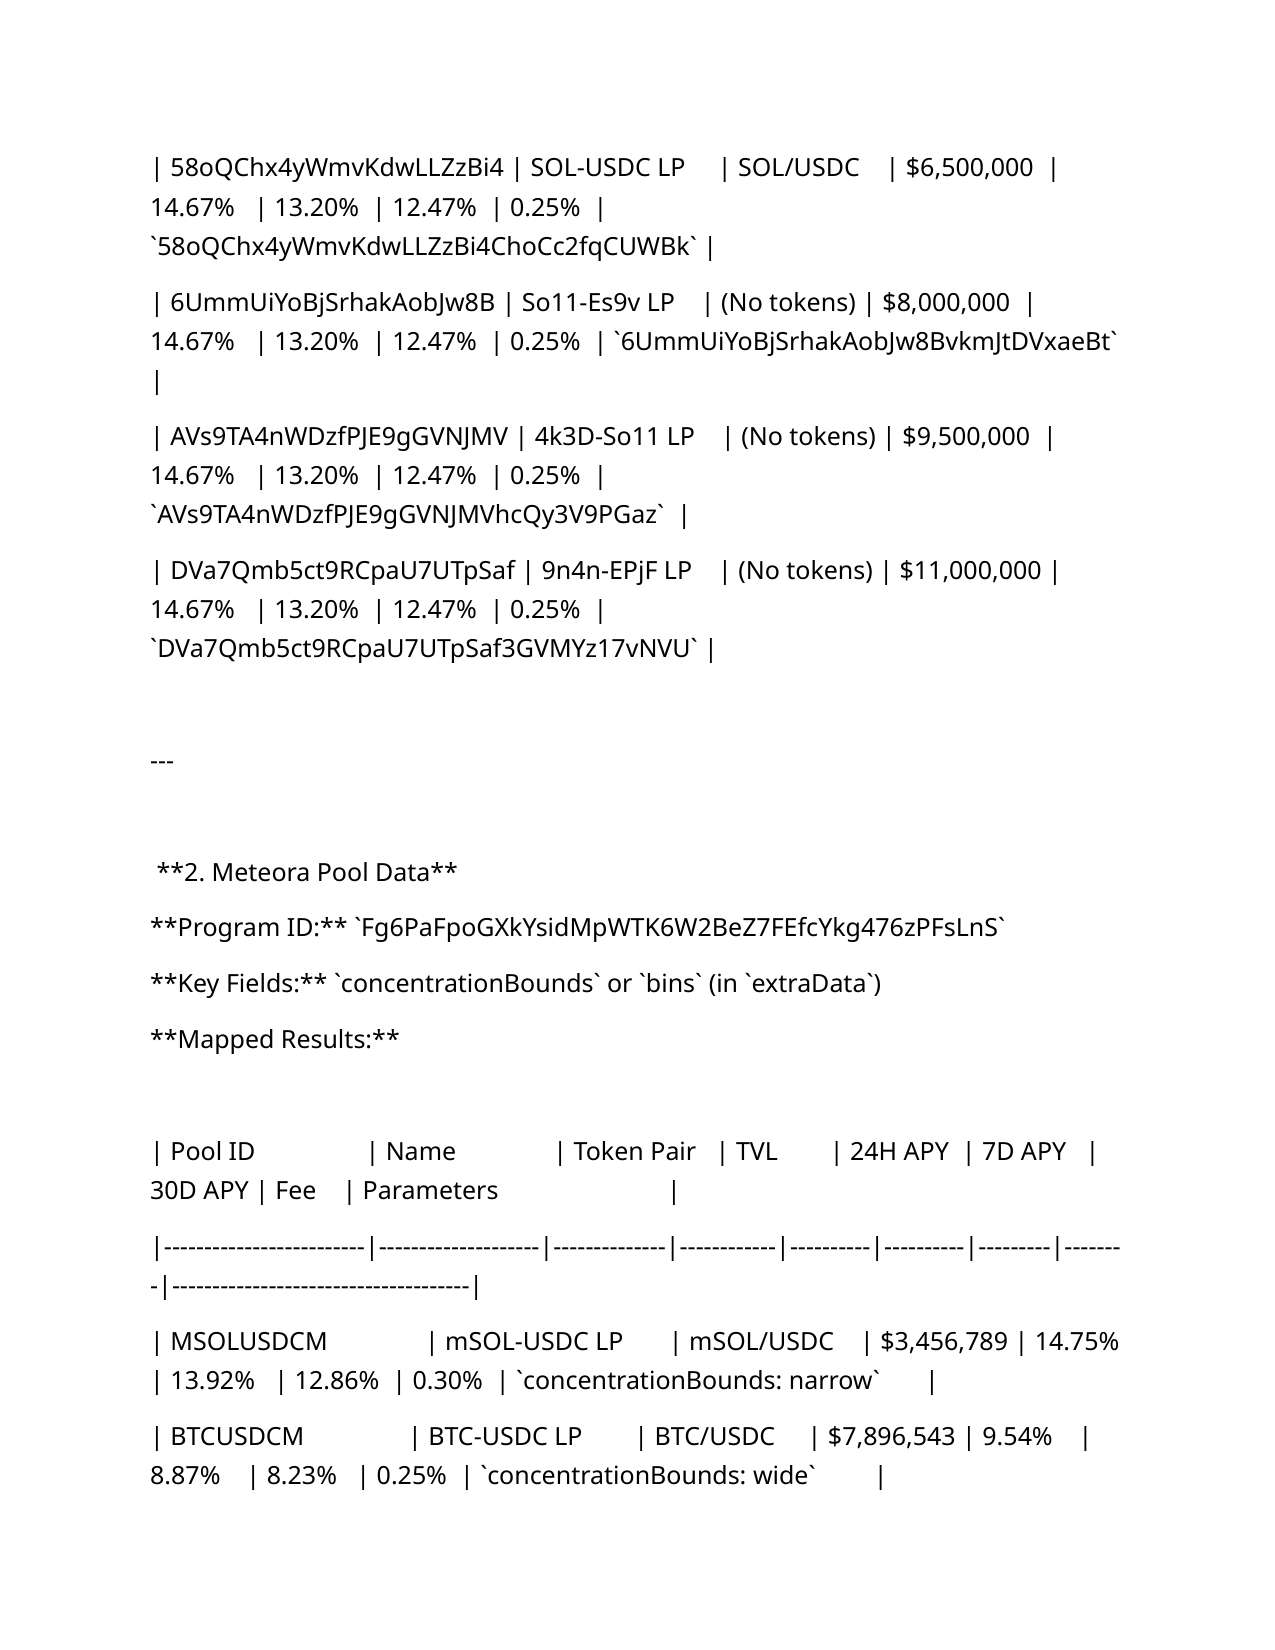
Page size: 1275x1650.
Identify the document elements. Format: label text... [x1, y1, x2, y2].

text |-------------------------|--------------------|--------------|------------|----------|----------|---------|--------|-------------------------------------| [150, 1228, 1125, 1302]
text **Key Fields:** `concentrationBounds` or `bins` (in `extraData`) [150, 966, 1125, 1000]
text **Program ID:** `Fg6PaFpoGXkYsidMpWTK6W2BeZ7FEfcYkg476zPFsLnS` [150, 910, 1125, 944]
text | DVa7Qmb5ct9RCpaU7UTpSaf | 9n4n-EPjF LP | (No tokens) | $11,000,000 | 14.67% | 13.20% | 12.47% | 0.25% | `DVa7Qmb5ct9RCpaU7UTpSaf3GVMYz17vNVU` | [150, 552, 1125, 665]
text | 58oQChx4yWmvKdwLLZzBi4 | SOL-USDC LP | SOL/USDC | $6,500,000 | 14.67% | 13.20% | 12.47% | 0.25% | `58oQChx4yWmvKdwLLZzBi4ChoCc2fqCUWBk` | [150, 150, 1125, 262]
text | MSOLUSDCM | mSOL-USDC LP | mSOL/USDC | $3,456,789 | 14.75% | 13.92% | 12.86% | 0.30% | `concentrationBounds: narrow` | [150, 1323, 1125, 1397]
text **2. Meteora Pool Data** [150, 854, 1125, 888]
text | BTCUSDCM | BTC-USDC LP | BTC/USDC | $7,896,543 | 9.54% | 8.87% | 8.23% | 0.25% | `concentrationBounds: wide` | [150, 1418, 1125, 1492]
text --- [150, 742, 1125, 777]
text | 6UmmUiYoBjSrhakAobJw8B | So11-Es9v LP | (No tokens) | $8,000,000 | 14.67% | 13.20% | 12.47% | 0.25% | `6UmmUiYoBjSrhakAobJw8BvkmJtDVxaeBt` | [150, 284, 1125, 397]
text | AVs9TA4nWDzfPJE9gGVNJMV | 4k3D-So11 LP | (No tokens) | $9,500,000 | 14.67% | 13.20% | 12.47% | 0.25% | `AVs9TA4nWDzfPJE9gGVNJMVhcQy3V9PGaz` | [150, 418, 1125, 531]
text | Pool ID | Name | Token Pair | TVL | 24H APY | 7D APY | 30D APY | Fee | Parameters | [150, 1133, 1125, 1207]
text **Mapped Results:** [150, 1022, 1125, 1056]
